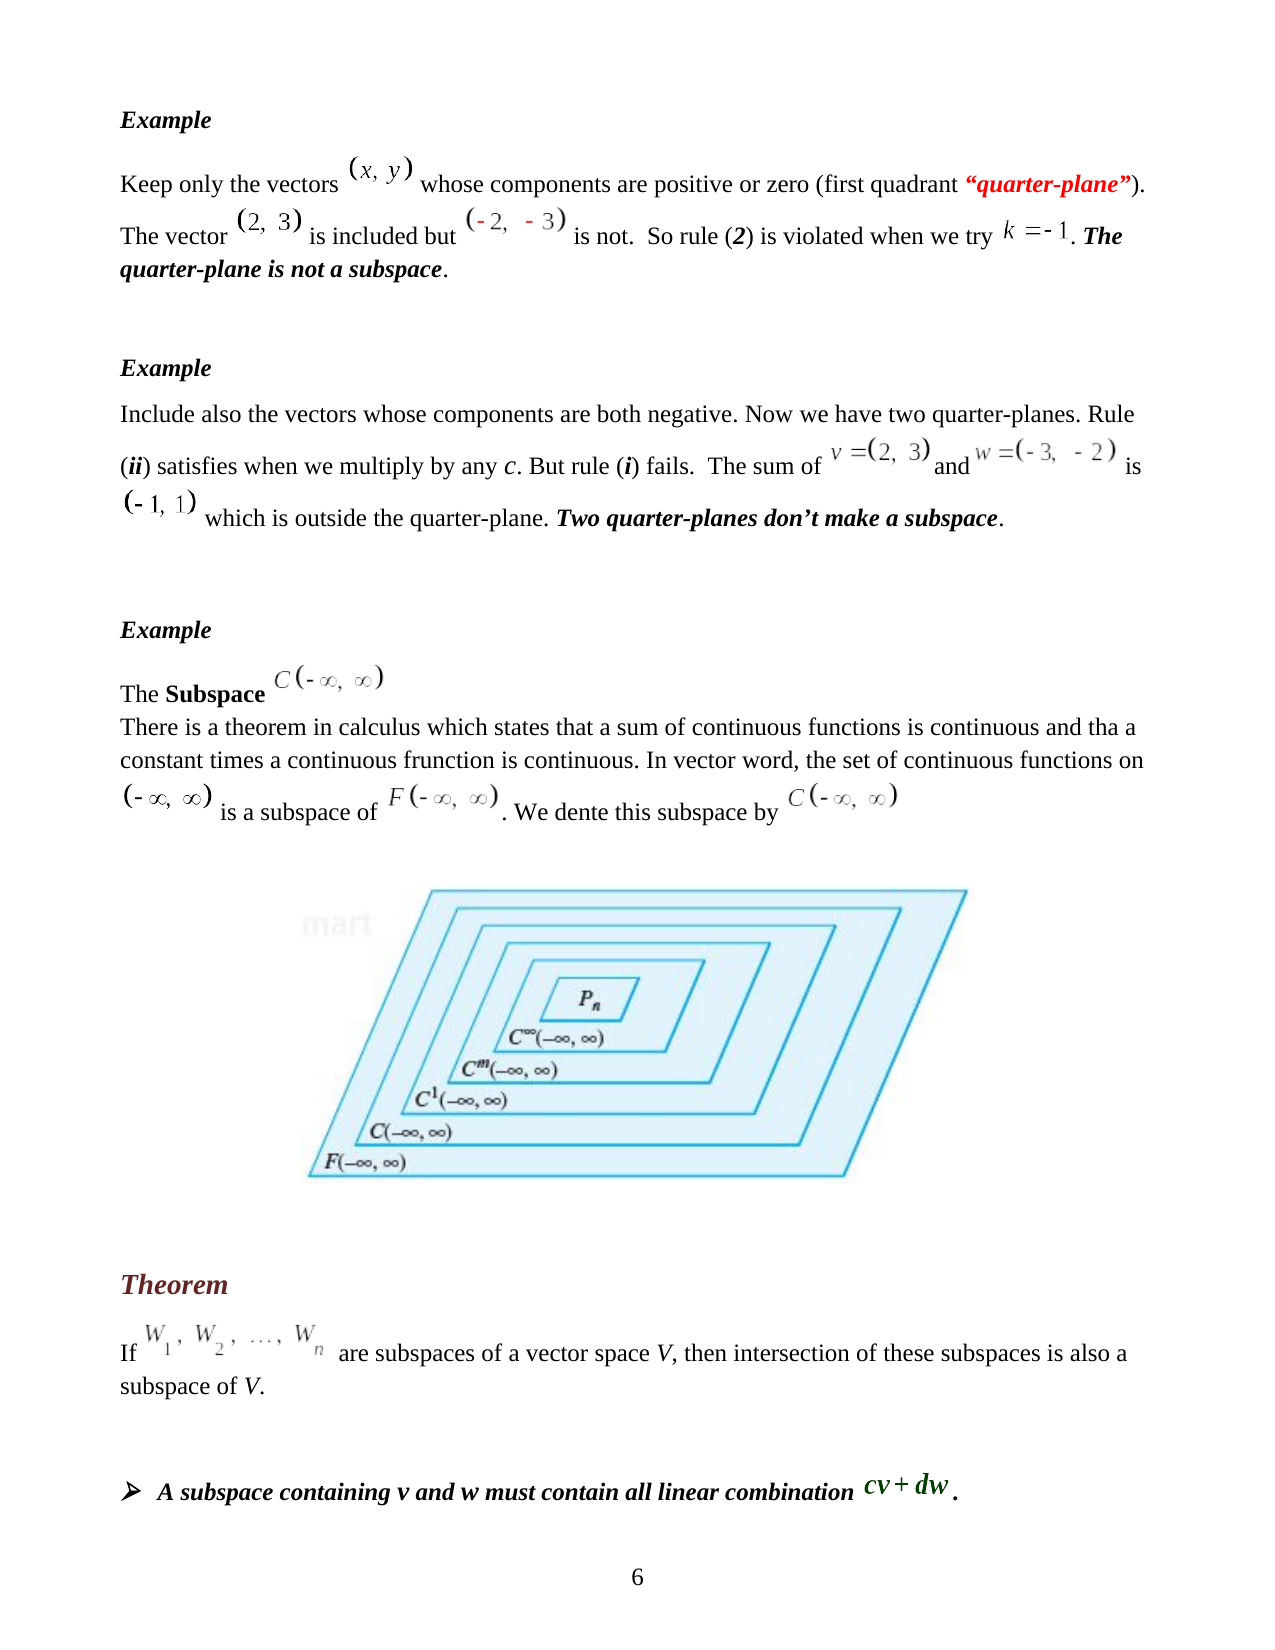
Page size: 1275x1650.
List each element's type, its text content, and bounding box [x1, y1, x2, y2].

text If are subspaces of a vector space V, then intersection of these subspaces is also a subspace of V. [120, 1318, 1155, 1400]
list A subspace containing v and w must contain all linear combination . [120, 1470, 1155, 1506]
text Theorem [120, 1267, 1155, 1300]
text The Subspace [120, 660, 1155, 708]
picture [300, 875, 976, 1184]
text Keep only the vectors whose components are positive or zero (first quadrant “quarter-plane”). The vector is included but is not. So rule (2) is violated when we try . The quarter-plane is not a subspace. [120, 151, 1155, 283]
text Example [120, 105, 1155, 134]
text Example [120, 615, 1155, 644]
text Example [120, 353, 1155, 382]
text There is a theorem in calculus which states that a sum of continuous functions is continuous and tha a constant times a continuous frunction is continuous. In vector word, the set of continuous functions on is a subspace of . We dente this subspace by [120, 712, 1155, 826]
text Include also the vectors whose components are both negative. Now we have two quarter-planes. Rule (ii) satisfies when we multiply by any c. But rule (i) fails. The sum of and is which is outside the quarter-plane. Two quarter-planes don’t make a subspace. [120, 399, 1155, 532]
